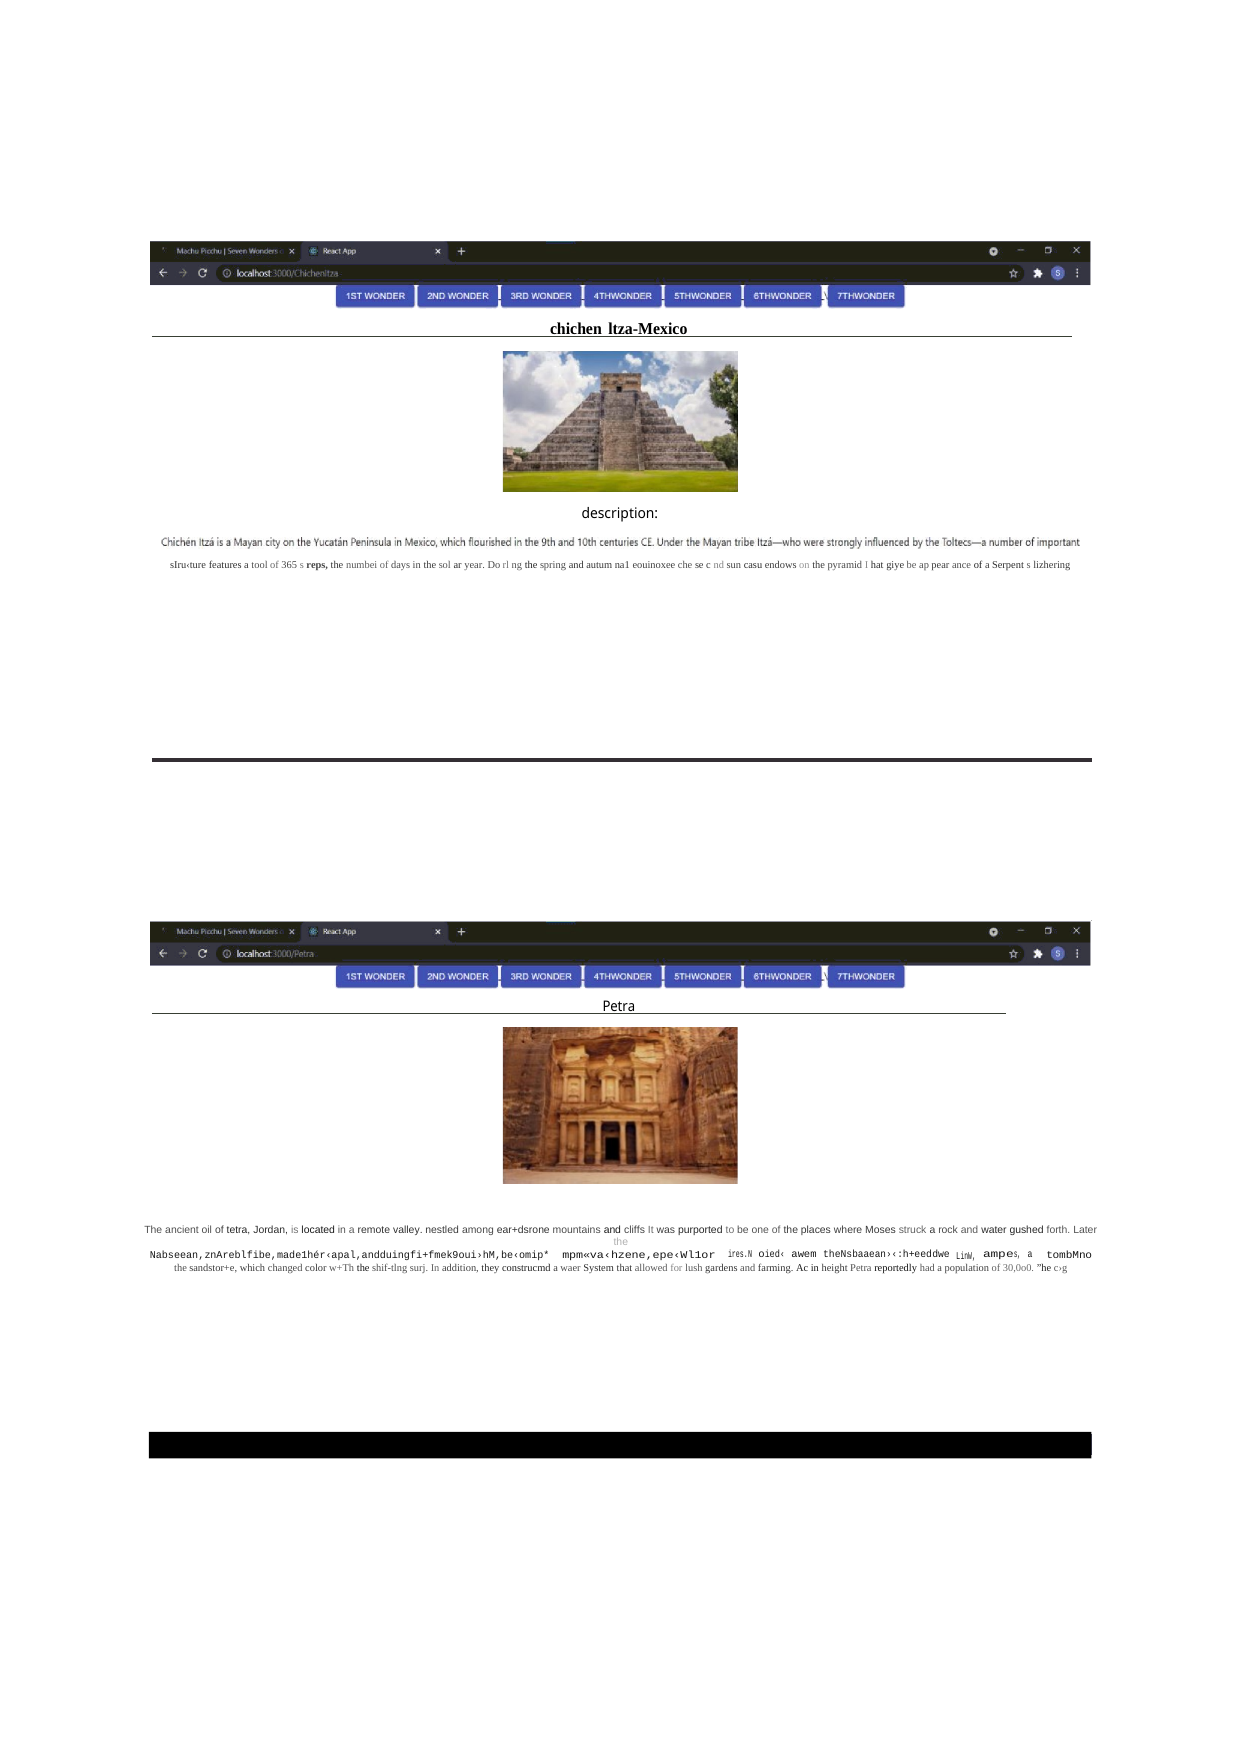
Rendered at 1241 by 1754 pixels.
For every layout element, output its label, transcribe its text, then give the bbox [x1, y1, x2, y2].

text sIru‹ture features a tool of 365 s reps, the numbei of days in the sol ar year. Do rl ng the spring and autum na1 eouinoxee che se c nd sun casu endows on the pyramid I hat giye be ap pear ance of a Serpent s lizhering [156, 543, 1084, 571]
text chichen ltza-Mexico [152, 319, 1113, 338]
picture [161, 537, 1080, 549]
picture [150, 920, 1092, 989]
text description: [156, 349, 1083, 522]
text The ancient oil of tetra, Jordan, is located in a remote valley. nestled among ear+dsrone mountains and cliffs It was purported to be one of the places where Moses struck a rock and water gushed forth. Later the [135, 1223, 1105, 1247]
picture [150, 240, 1092, 309]
picture [502, 1027, 738, 1184]
picture [502, 351, 738, 492]
text Nabseean,znAreblfibe,made1hér‹apal,andduingfi+fmek9oui›hM,be‹omip* mpm«va‹hzene,epe‹Wl1or ires.N oied‹ awem theNsbaaean›‹:h+eeddwe LinW, ampes, a tombMno [136, 1249, 1105, 1262]
